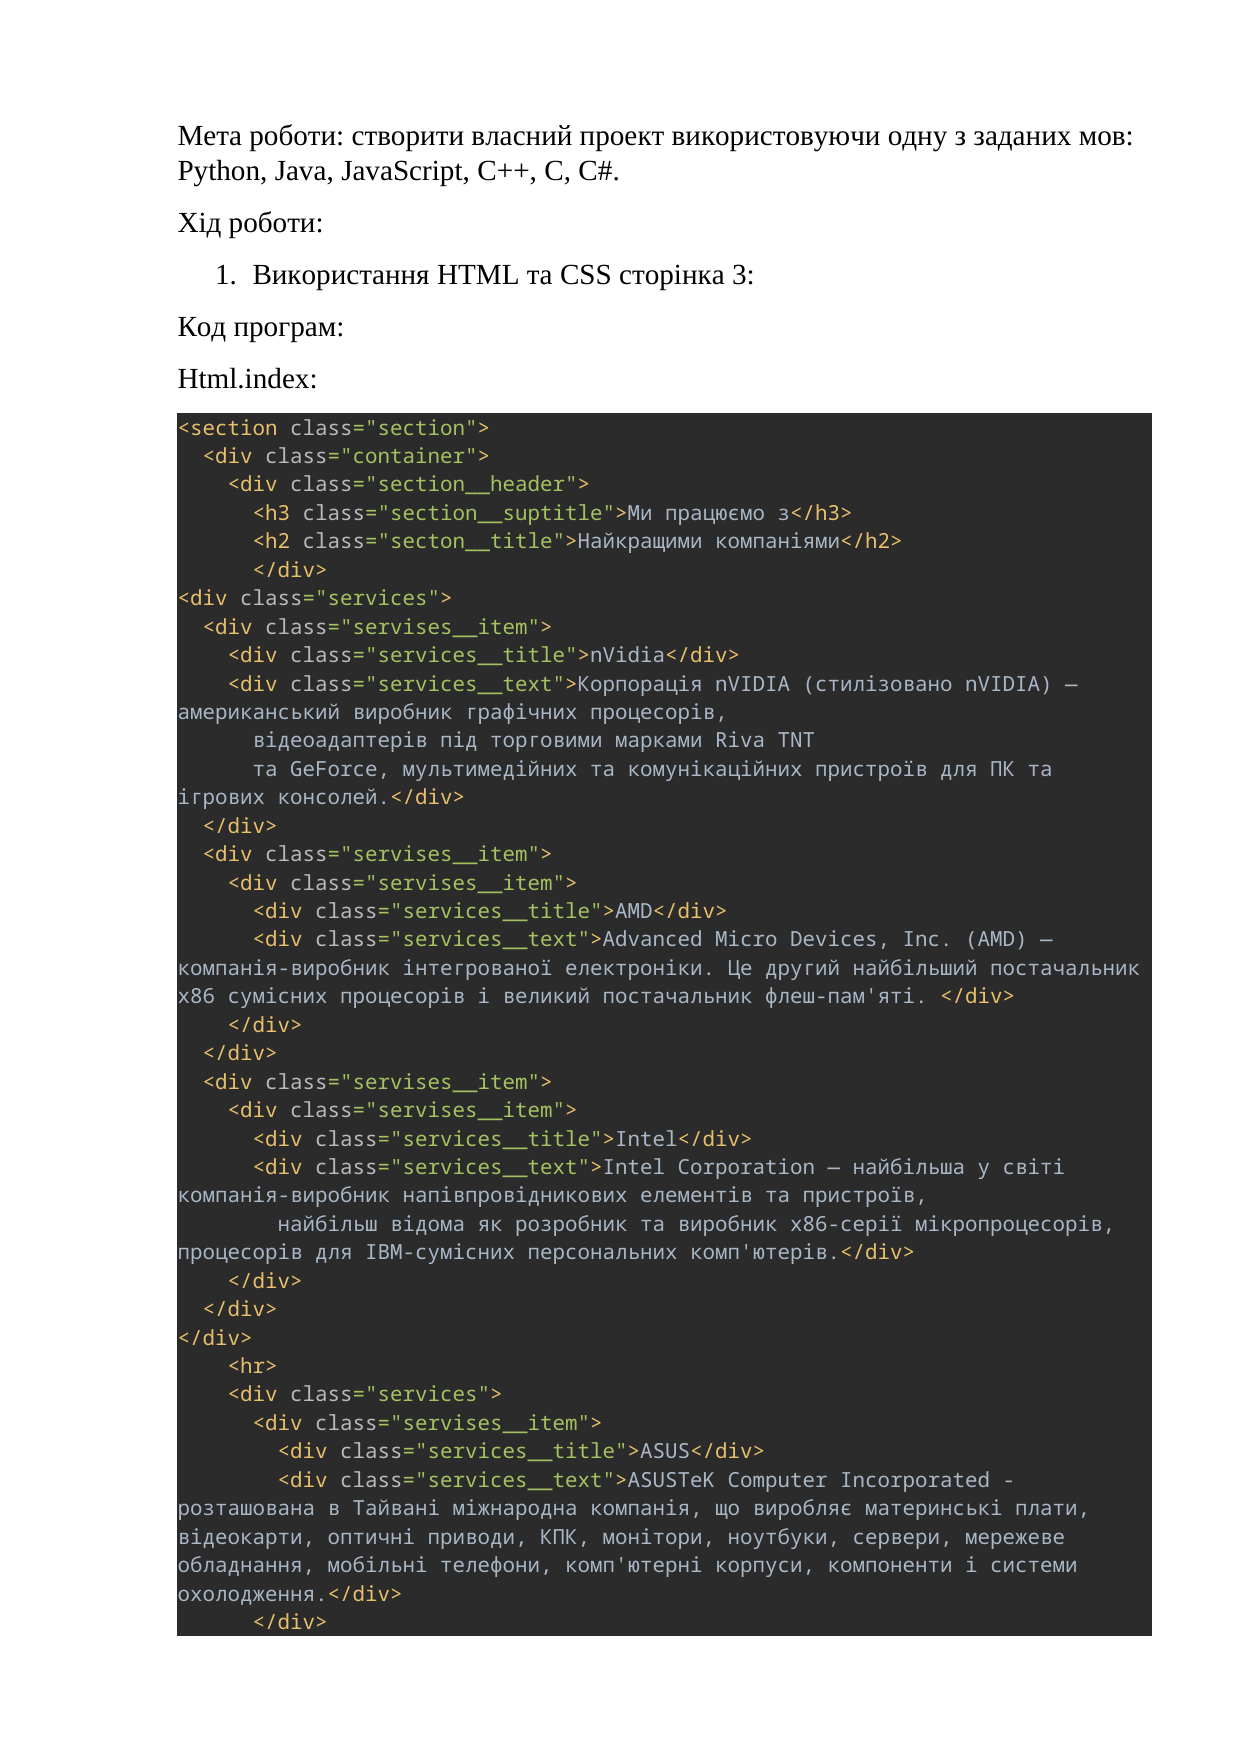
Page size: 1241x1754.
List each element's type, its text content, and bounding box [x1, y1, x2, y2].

text Мета роботи: створити власний проект використовуючи одну з заданих мов: Python, Java, JavaScript, C++, C, C#. [177, 118, 1152, 187]
text Код програм: [177, 309, 1152, 342]
text Html.index: [177, 361, 1152, 394]
list Використання HTML та CSS сторінка 3: [215, 257, 1152, 291]
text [177, 413, 1152, 1636]
text Хід роботи: [177, 205, 1152, 239]
